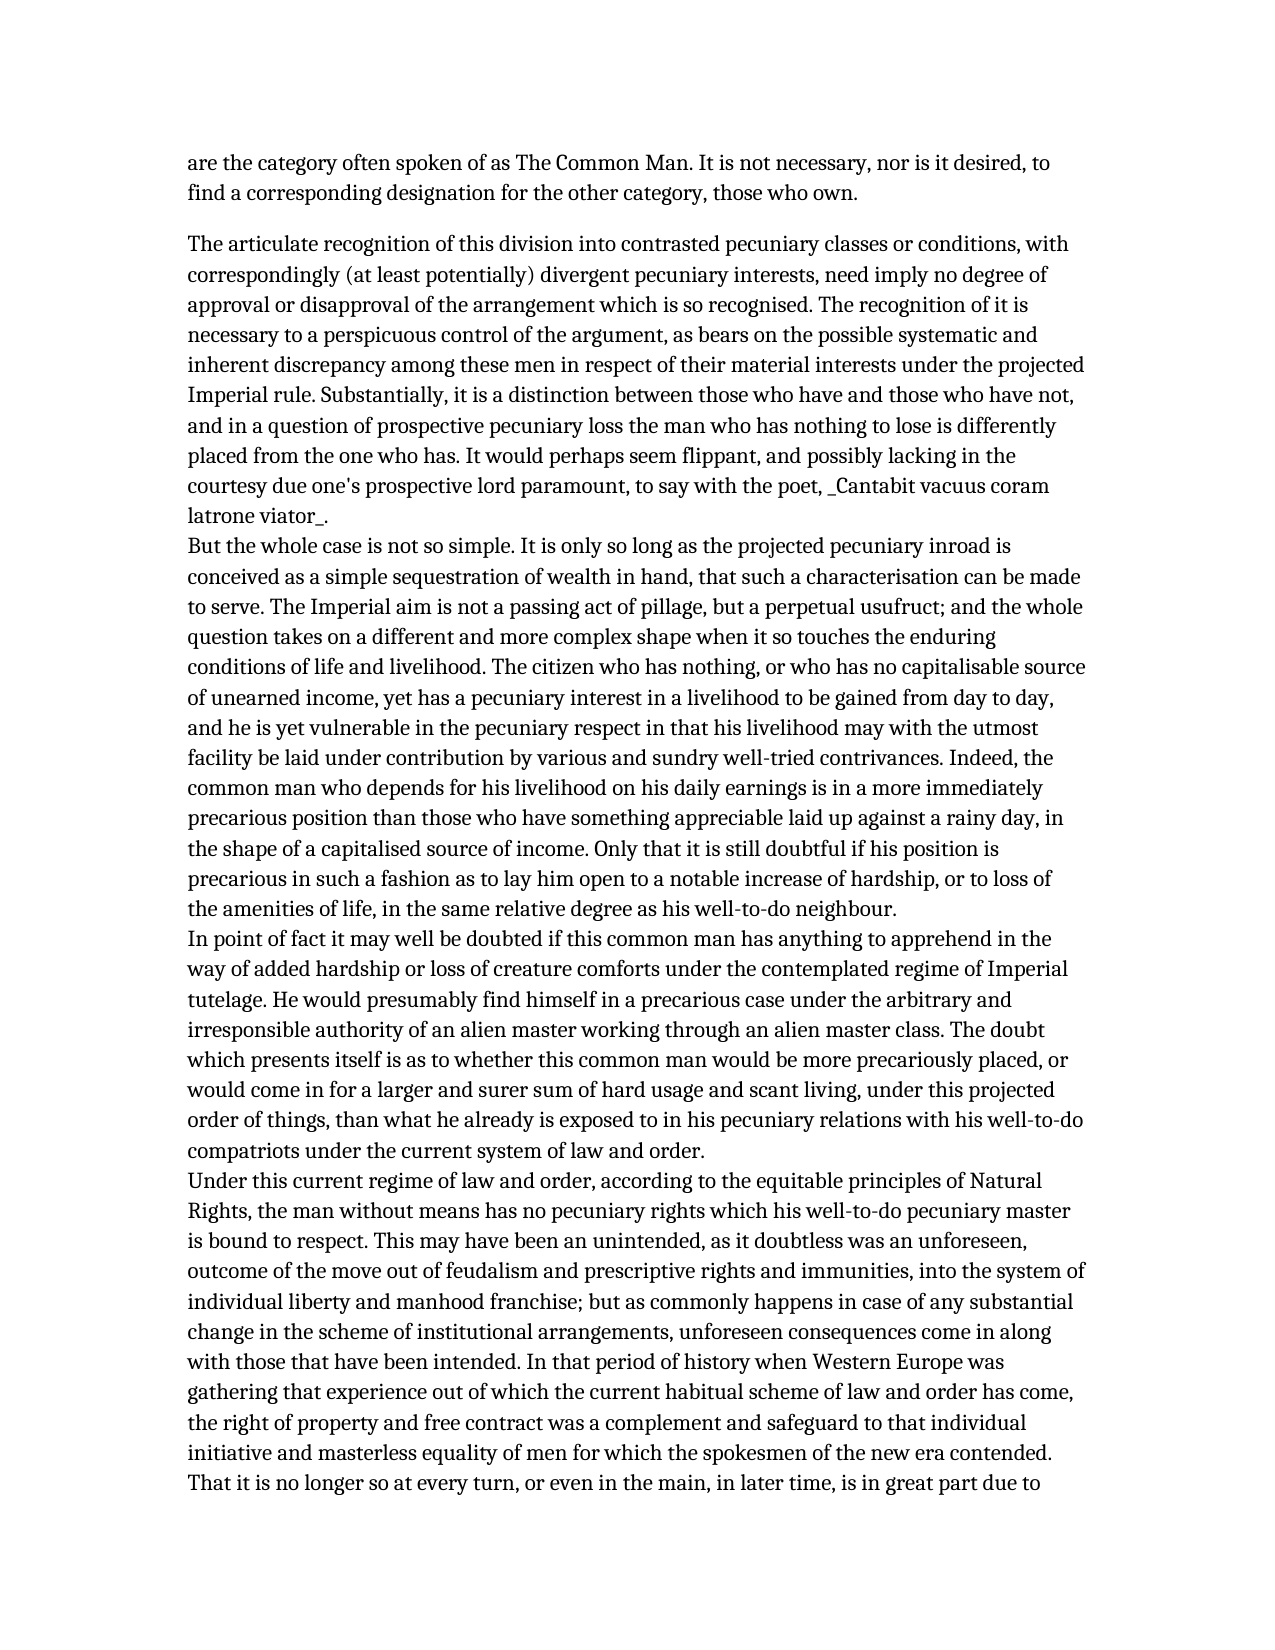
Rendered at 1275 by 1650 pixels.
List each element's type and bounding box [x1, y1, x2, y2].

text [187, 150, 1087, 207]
text [187, 231, 1087, 1496]
